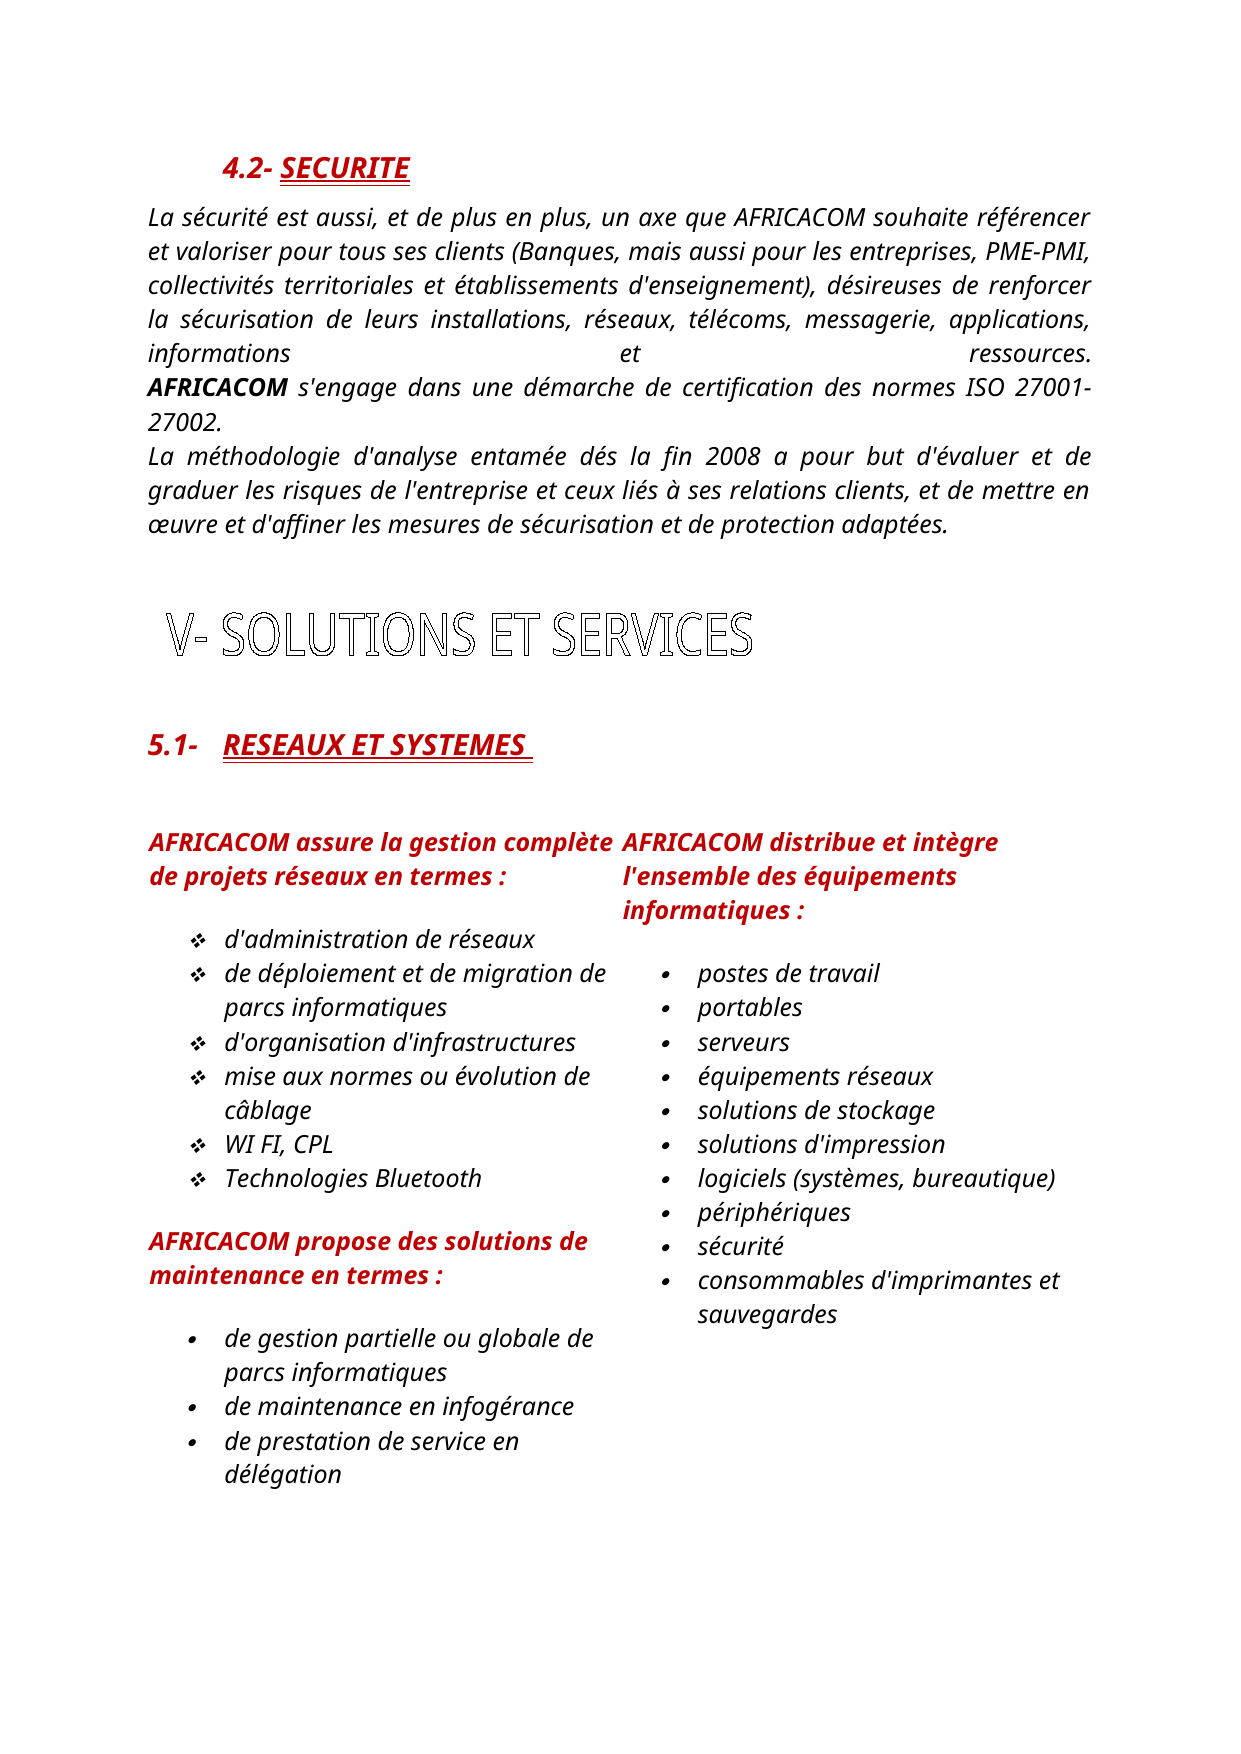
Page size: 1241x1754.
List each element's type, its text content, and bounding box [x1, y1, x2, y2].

table_header AFRICACOM assure la gestion complète de projets réseaux en termes : d'administration de réseaux de déploiement et de migration de parcs informatiques d'organisation d'infrastructures mise aux normes ou évolution de câblage WI FI, CPL Technologies Bluetooth AFRICACOM propose des solutions de maintenance en termes : de gestion partielle ou globale de parcs informatiques de maintenance en infogérance de prestation de service en délégation [148, 764, 621, 1518]
list RESEAUX ET SYSTEMES [148, 724, 1093, 764]
table_header AFRICACOM distribue et intègre l'ensemble des équipements informatiques : postes de travail portables serveurs équipements réseaux solutions de stockage solutions d'impression logiciels (systèmes, bureautique) périphériques sécurité consommables d'imprimantes et sauvegardes [621, 764, 1093, 1518]
text La sécurité est aussi, et de plus en plus, un axe que AFRICACOM souhaite référencer et valoriser pour tous ses clients (Banques, mais aussi pour les entreprises, PME-PMI, collectivités territoriales et établissements d'enseignement), désireuses de renforcer la sécurisation de leurs installations, réseaux, télécoms, messagerie, applications, informations et ressources. AFRICACOM s'engage dans une démarche de certification des normes ISO 27001-27002. La méthodologie d'analyse entamée dés la fin 2008 a pour but d'évaluer et de graduer les risques de l'entreprise et ceux liés à ses relations clients, et de mettre en œuvre et d'affiner les mesures de sécurisation et de protection adaptées. [148, 200, 1093, 540]
text 4.2- SECURITE [223, 148, 1093, 187]
